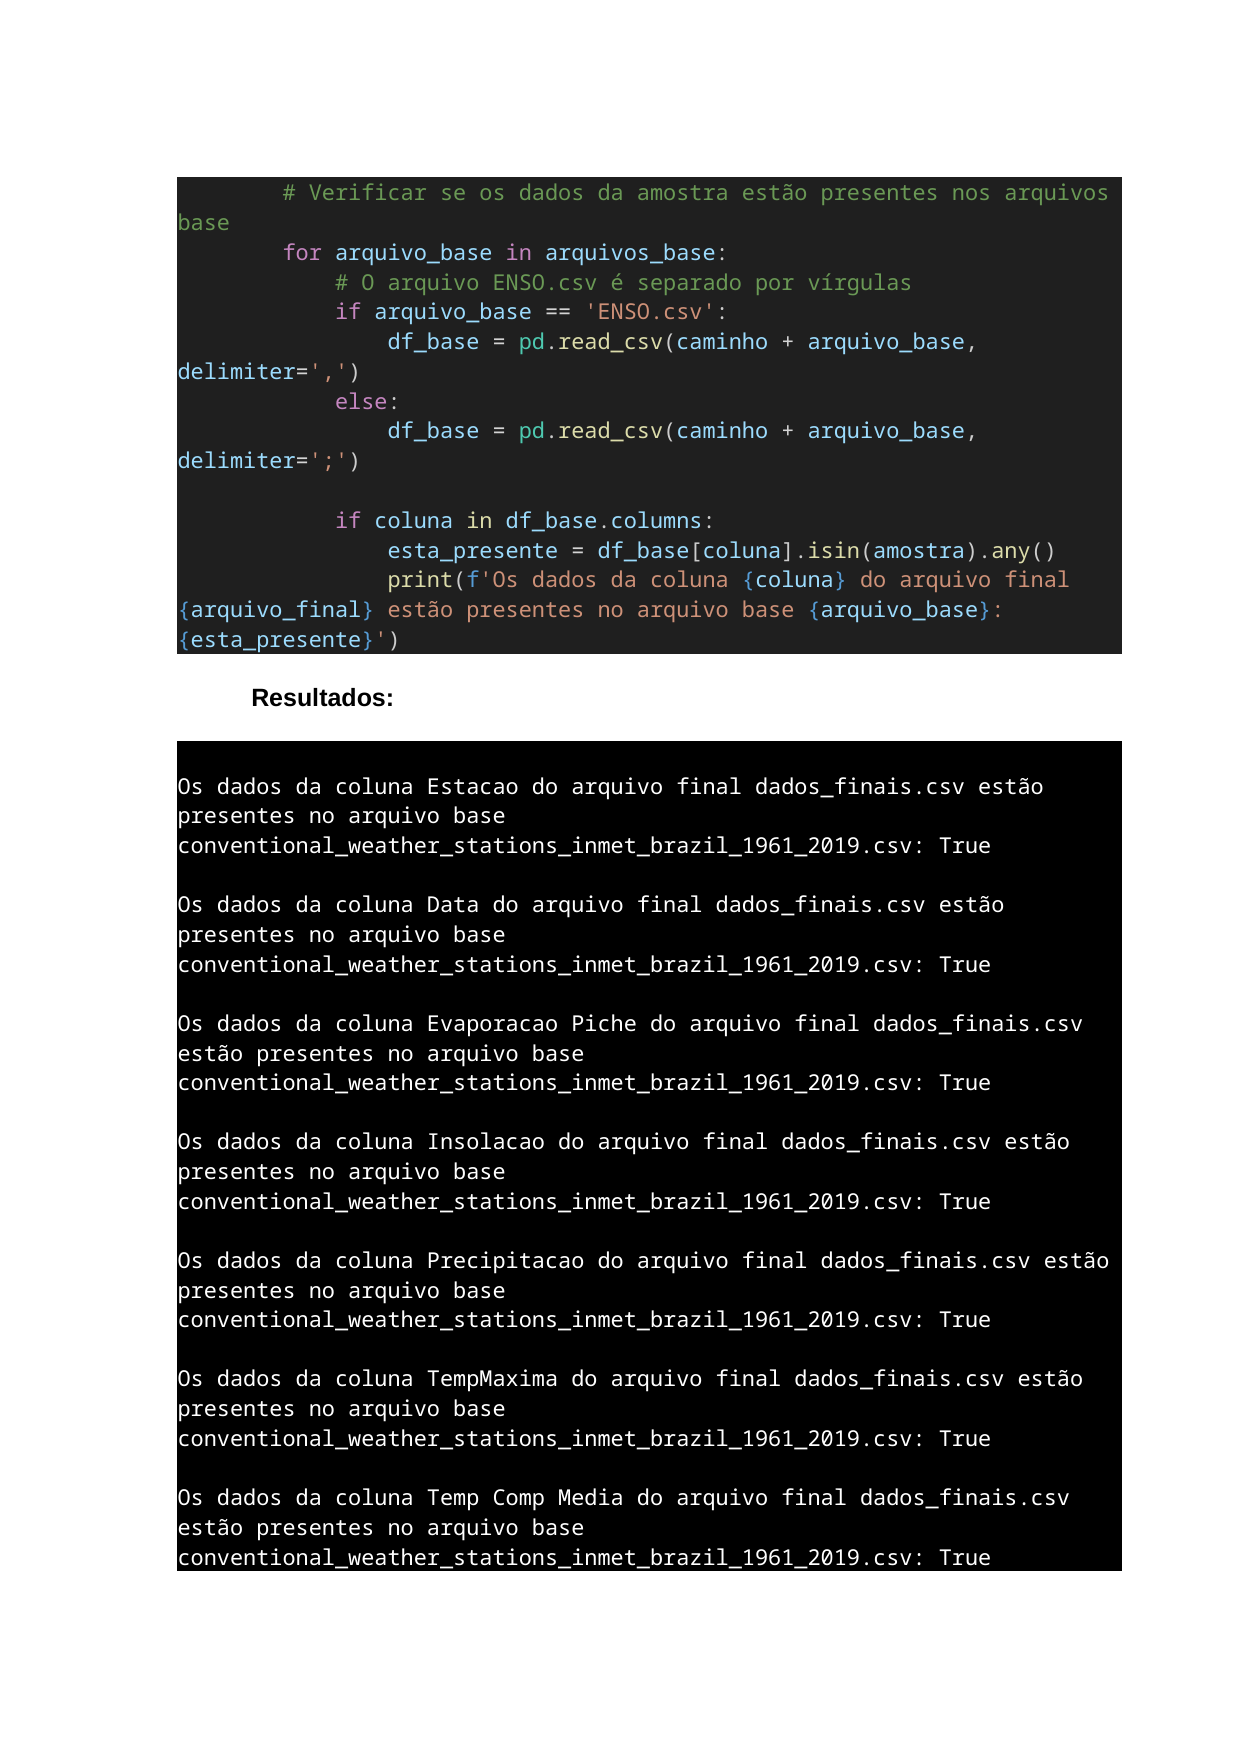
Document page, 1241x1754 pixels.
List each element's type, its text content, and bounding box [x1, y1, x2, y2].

text Os dados da coluna Temp Comp Media do arquivo final dados_finais.csv estão presentes no arquivo base conventional_weather_stations_inmet_brazil_1961_2019.csv: True [177, 1482, 1122, 1571]
text Os dados da coluna Estacao do arquivo final dados_finais.csv estão presentes no arquivo base conventional_weather_stations_inmet_brazil_1961_2019.csv: True [177, 741, 1122, 860]
text Os dados da coluna Data do arquivo final dados_finais.csv estão presentes no arquivo base conventional_weather_stations_inmet_brazil_1961_2019.csv: True [177, 889, 1122, 979]
text for arquivo_base in arquivos_base: [177, 237, 1122, 267]
text esta_presente = df_base[coluna].isin(amostra).any() [177, 535, 1122, 564]
text Os dados da coluna Insolacao do arquivo final dados_finais.csv estão presentes no arquivo base conventional_weather_stations_inmet_brazil_1961_2019.csv: True [177, 1126, 1122, 1216]
text print(f'Os dados da coluna {coluna} do arquivo final {arquivo_final} estão presentes no arquivo base {arquivo_base}: {esta_presente}') [177, 564, 1122, 654]
text else: [177, 386, 1122, 416]
text if coluna in df_base.columns: [177, 505, 1122, 535]
text # O arquivo ENSO.csv é separado por vírgulas [177, 267, 1122, 296]
text if arquivo_base == 'ENSO.csv': [177, 296, 1122, 326]
text Resultados: [177, 683, 1122, 712]
text Os dados da coluna Precipitacao do arquivo final dados_finais.csv estão presentes no arquivo base conventional_weather_stations_inmet_brazil_1961_2019.csv: True [177, 1245, 1122, 1334]
text df_base = pd.read_csv(caminho + arquivo_base, delimiter=';') [177, 416, 1122, 475]
text Os dados da coluna Evaporacao Piche do arquivo final dados_finais.csv estão presentes no arquivo base conventional_weather_stations_inmet_brazil_1961_2019.csv: True [177, 1008, 1122, 1097]
text Os dados da coluna TempMaxima do arquivo final dados_finais.csv estão presentes no arquivo base conventional_weather_stations_inmet_brazil_1961_2019.csv: True [177, 1363, 1122, 1453]
text df_base = pd.read_csv(caminho + arquivo_base, delimiter=',') [177, 326, 1122, 386]
text # Verificar se os dados da amostra estão presentes nos arquivos base [177, 177, 1122, 237]
